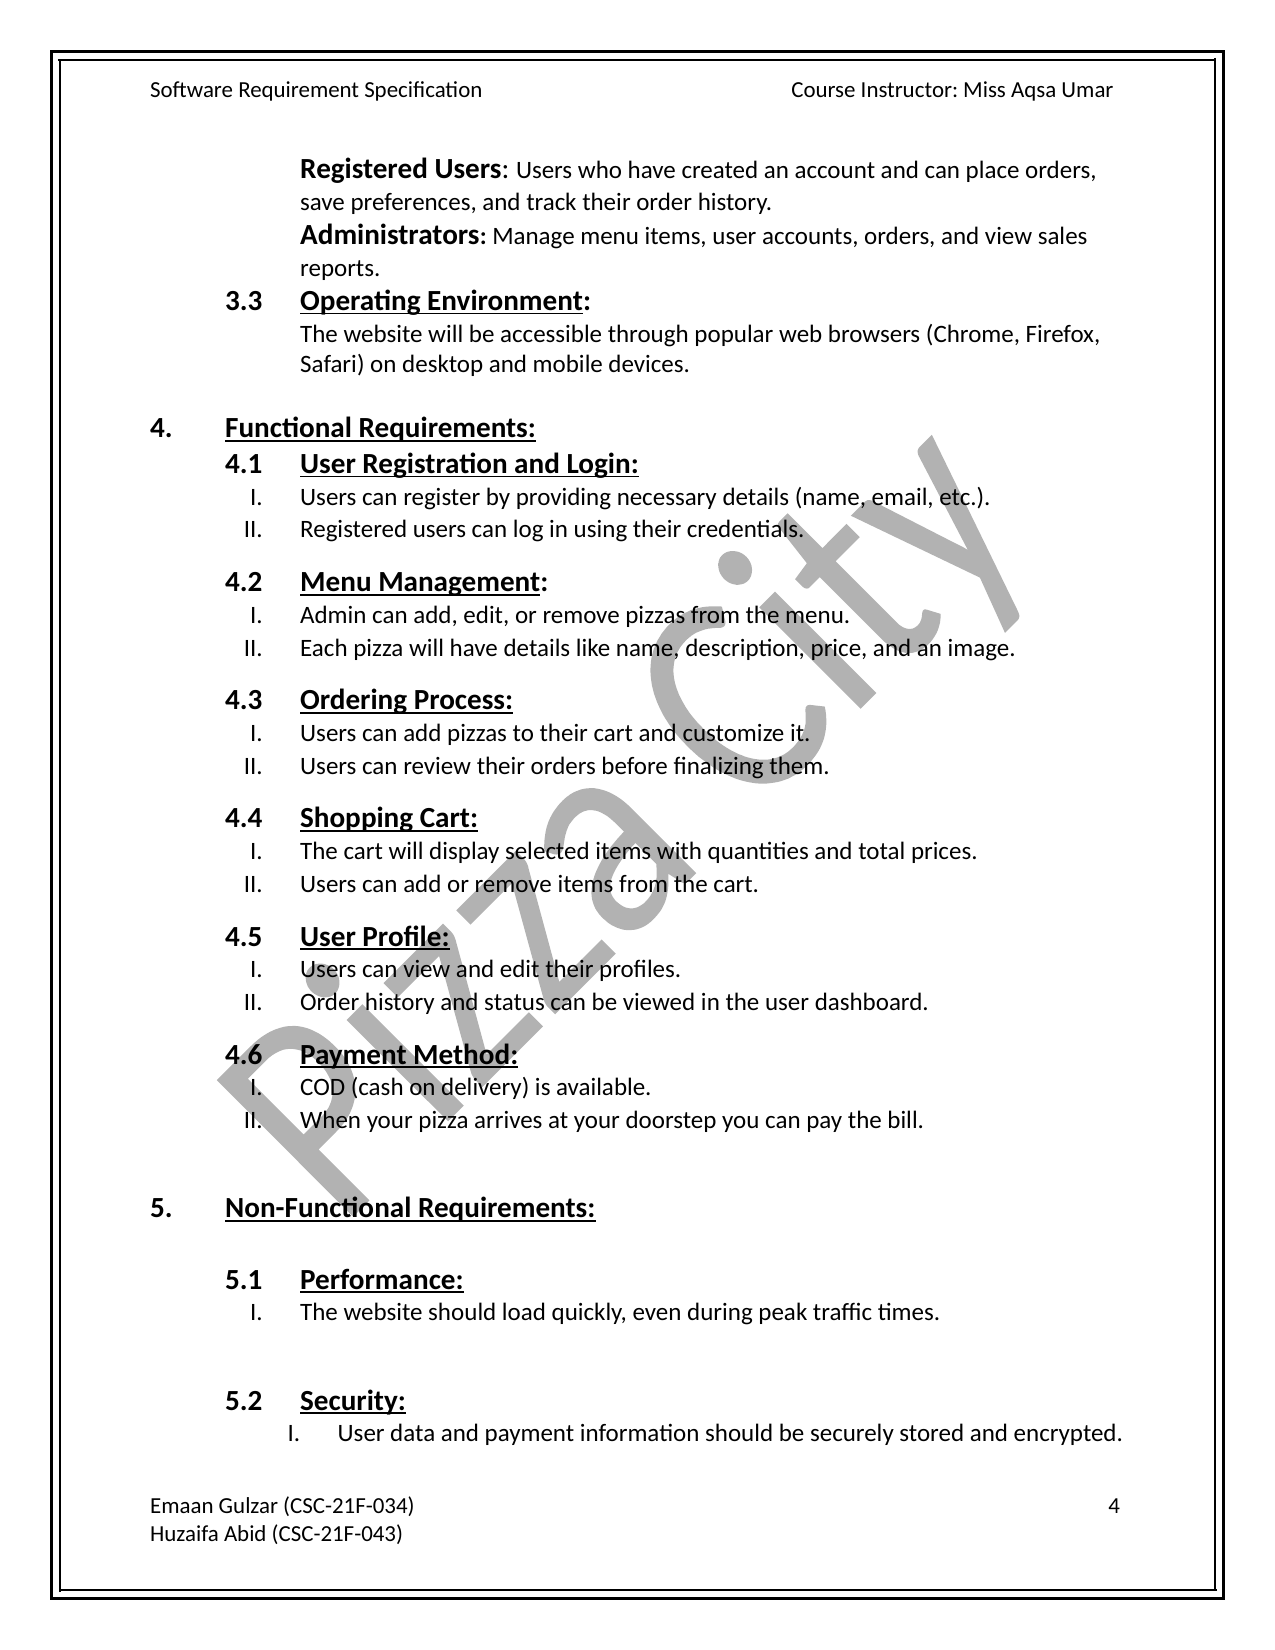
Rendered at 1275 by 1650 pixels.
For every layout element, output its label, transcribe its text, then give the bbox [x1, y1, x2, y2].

text Administrators: Manage menu items, user accounts, orders, and view sales reports. [300, 216, 1125, 282]
list Users can add pizzas to their cart and customize it. [262, 717, 1125, 747]
list The cart will display selected items with quantities and total prices. [262, 835, 1125, 866]
text 4.2 Menu Management: [150, 563, 1125, 599]
list Order history and status can be viewed in the user dashboard. [262, 986, 1125, 1017]
text 4.5 User Profile: [150, 918, 1125, 953]
list The website should load quickly, even during peak traffic times. [262, 1296, 1125, 1327]
list Registered users can log in using their credentials. [262, 514, 1125, 544]
list Users can register by providing necessary details (name, email, etc.). [262, 481, 1125, 511]
text The website will be accessible through popular web browsers (Chrome, Firefox, Safari) on desktop and mobile devices. [300, 318, 1125, 379]
list When your pizza arrives at your doorstep you can pay the bill. [262, 1104, 1125, 1135]
list Each pizza will have details like name, description, price, and an image. [262, 632, 1125, 662]
text 4.4 Shopping Cart: [150, 799, 1125, 835]
text Registered Users: Users who have created an account and can place orders, save preferences, and track their order history. [300, 150, 1125, 216]
text 4.1 User Registration and Login: [150, 445, 1125, 481]
text 4.3 Ordering Process: [150, 681, 1125, 717]
list Users can add or remove items from the cart. [262, 868, 1125, 898]
text 5. Non-Functional Requirements: [150, 1189, 1125, 1225]
list Users can review their orders before finalizing them. [262, 750, 1125, 780]
text 3.3 Operating Environment: [150, 282, 1125, 318]
text 5.2 Security: [150, 1382, 1125, 1417]
text 4. Functional Requirements: [150, 409, 1125, 445]
text 5.1 Performance: [150, 1261, 1125, 1296]
text 4.6 Payment Method: [150, 1036, 1125, 1071]
list User data and payment information should be securely stored and encrypted. [300, 1417, 1125, 1448]
list COD (cash on delivery) is available. [262, 1071, 1125, 1102]
list Users can view and edit their profiles. [262, 953, 1125, 984]
list Admin can add, edit, or remove pizzas from the menu. [262, 599, 1125, 629]
